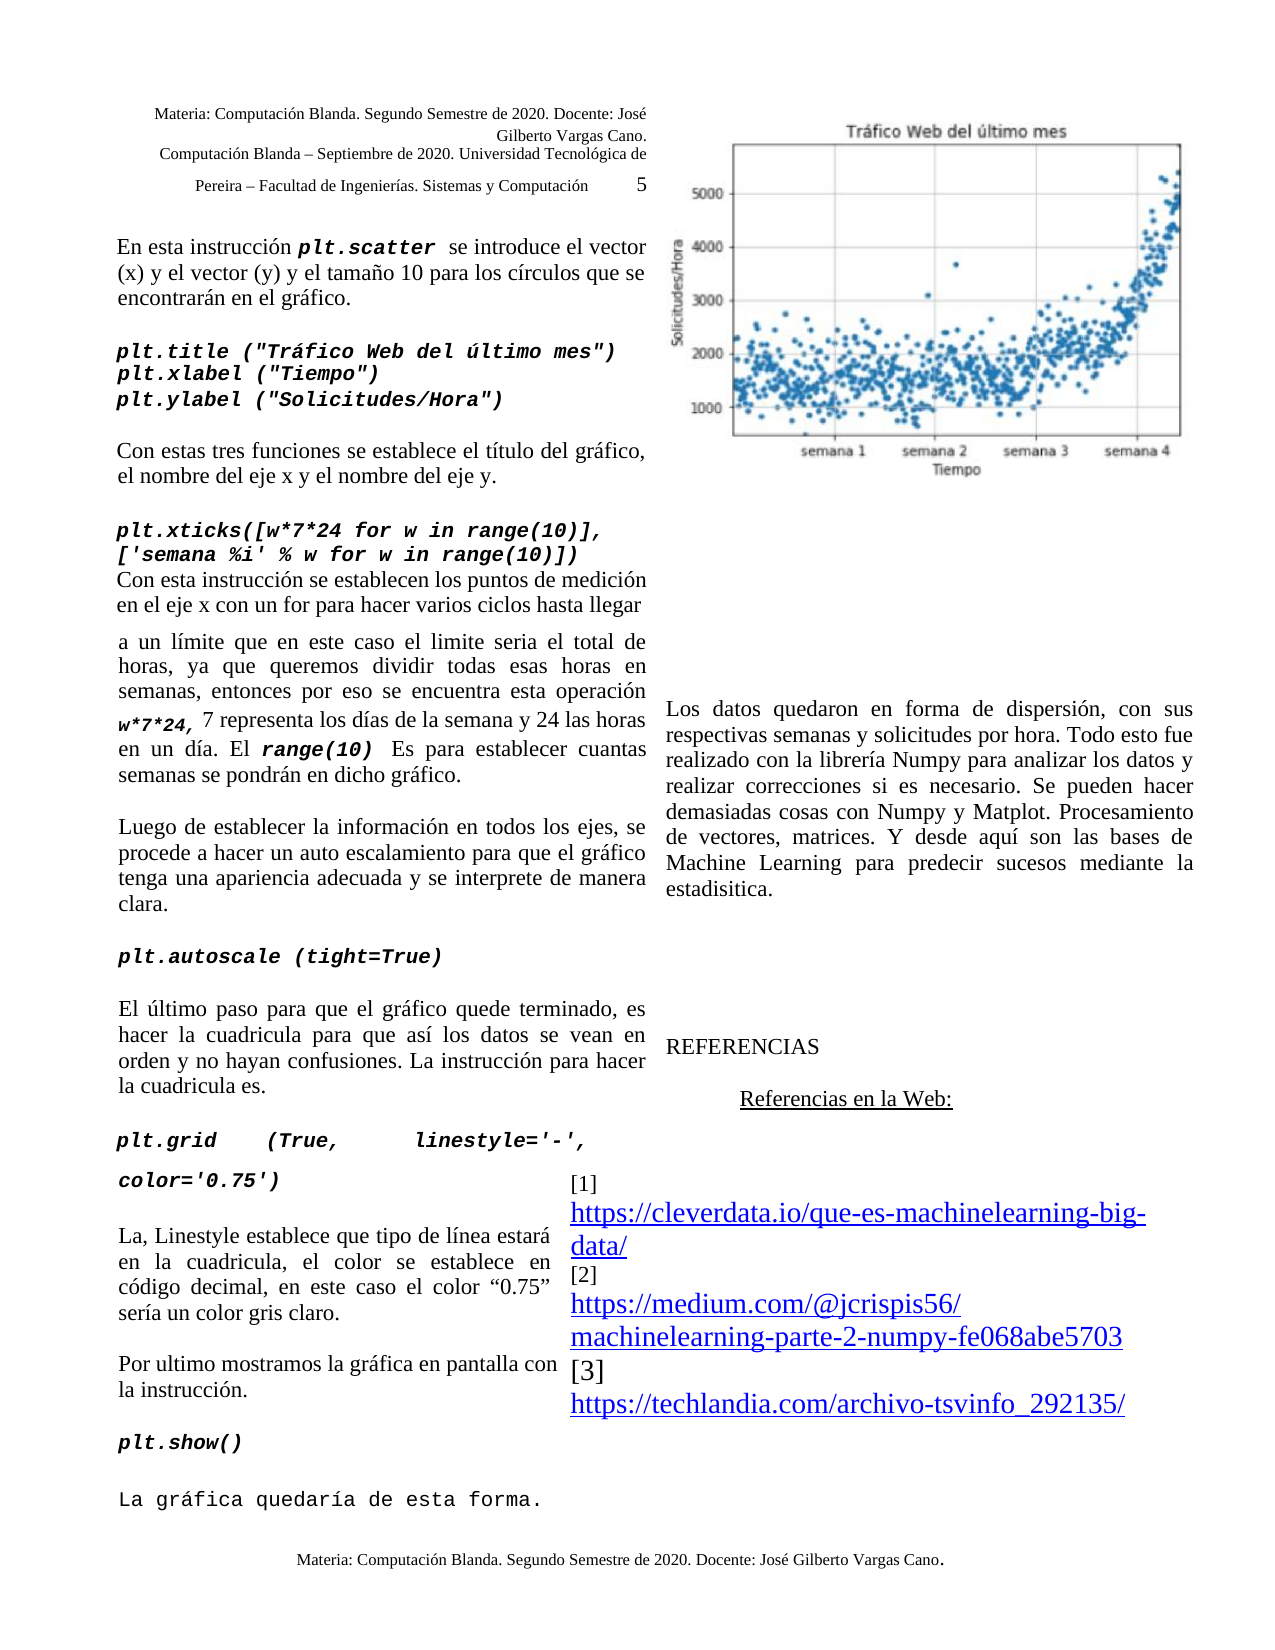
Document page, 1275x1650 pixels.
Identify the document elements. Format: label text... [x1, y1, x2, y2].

text Materia: Computación Blanda. Segundo Semestre de 2020. Docente: José Gilberto Vargas Cano. [118, 105, 917, 146]
text plt.ylabel ("Solicitudes/Hora") [116, 388, 665, 411]
text Computación Blanda – Septiembre de 2020. Universidad Tecnológica de Pereira – Facultad de Ingenierías. Sistemas y Computación 5 [118, 146, 665, 198]
text Con estas tres funciones se establece el título del gráfico, el nombre del eje x y el nombre del eje y. [116, 438, 1123, 489]
text plt.xticks([w*7*24 for w in range(10)], [116, 519, 1123, 542]
text ['semana %i' % w for w in range(10)]) [116, 543, 1123, 566]
text en el eje x con un for para hacer varios ciclos hasta llegar [116, 593, 1123, 618]
table_header a un límite que en este caso el limite seria el total de horas, ya que queremos dividir todas esas horas en semanas, entonces por eso se encuentra esta operación w*7*24, 7 representa los días de la semana y 24 las horas en un día. El range(10) Es para establecer cuantas semanas se pondrán en dicho gráfico. Luego de establecer la información en todos los ejes, se procede a hacer un auto escalamiento para que el gráfico tenga una apariencia adecuada y se interprete de manera clara. plt.autoscale (tight=True) El último paso para que el gráfico quede terminado, es hacer la cuadricula para que así los datos se vean en orden y no hayan confusiones. La instrucción para hacer la cuadricula es. [118, 618, 665, 1129]
text plt.grid (True, linestyle='-', [116, 1129, 1123, 1152]
text Materia: Computación Blanda. Segundo Semestre de 2020. Docente: José Gilberto Vargas Cano. [118, 1546, 1123, 1570]
text plt.title ("Tráfico Web del último mes") plt.xlabel ("Tiempo") [116, 340, 665, 386]
text En esta instrucción plt.scatter se introduce el vector (x) y el vector (y) y el tamaño 10 para los círculos que se encontrarán en el gráfico. [116, 234, 665, 310]
picture [665, 112, 1190, 481]
text Con esta instrucción se establecen los puntos de medición [116, 567, 1123, 592]
table_header [1] https://cleverdata.io/que-es-machinelearning-big-data/ [2] https://medium.com/@jcrispis56/machinelearning-parte-2-numpy-fe068abe5703 [3] https://techlandia.com/archivo-tsvinfo_292135/ [570, 1153, 1165, 1546]
table_header color='0.75') La, Linestyle establece que tipo de línea estará en la cuadricula, el color se establece en código decimal, en este caso el color “0.75” sería un color gris claro. Por ultimo mostramos la gráfica en pantalla con la instrucción. plt.show() La gráfica quedaría de esta forma. [118, 1153, 570, 1546]
table_header Los datos quedaron en forma de dispersión, con sus respectivas semanas y solicitudes por hora. Todo esto fue realizado con la librería Numpy para analizar los datos y realizar correcciones si es necesario. Se pueden hacer demasiadas cosas con Numpy y Matplot. Procesamiento de vectores, matrices. Y desde aquí son las bases de Machine Learning para predecir sucesos mediante la estadisitica. REFERENCIAS Referencias en la Web: [665, 618, 1194, 1129]
